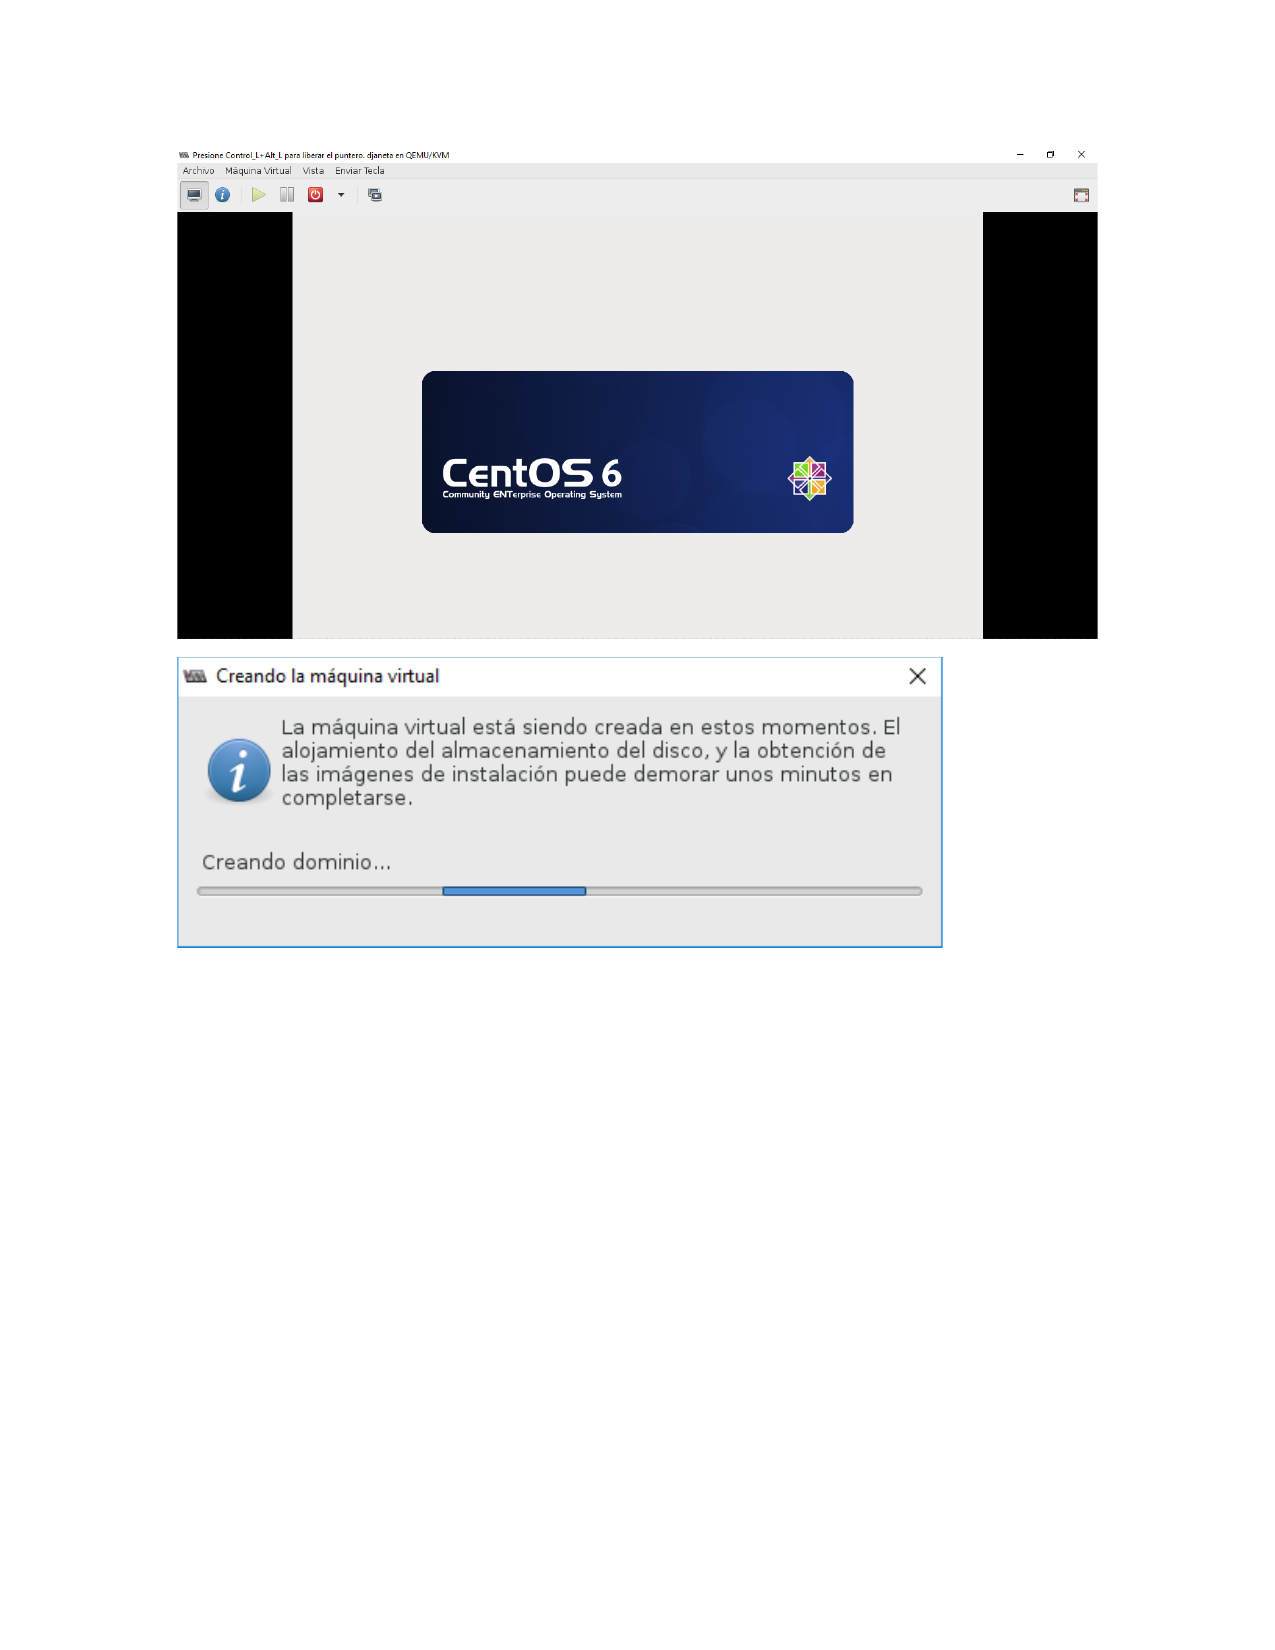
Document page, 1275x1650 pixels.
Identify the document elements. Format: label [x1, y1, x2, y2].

picture [177, 147, 1098, 639]
picture [177, 657, 943, 948]
